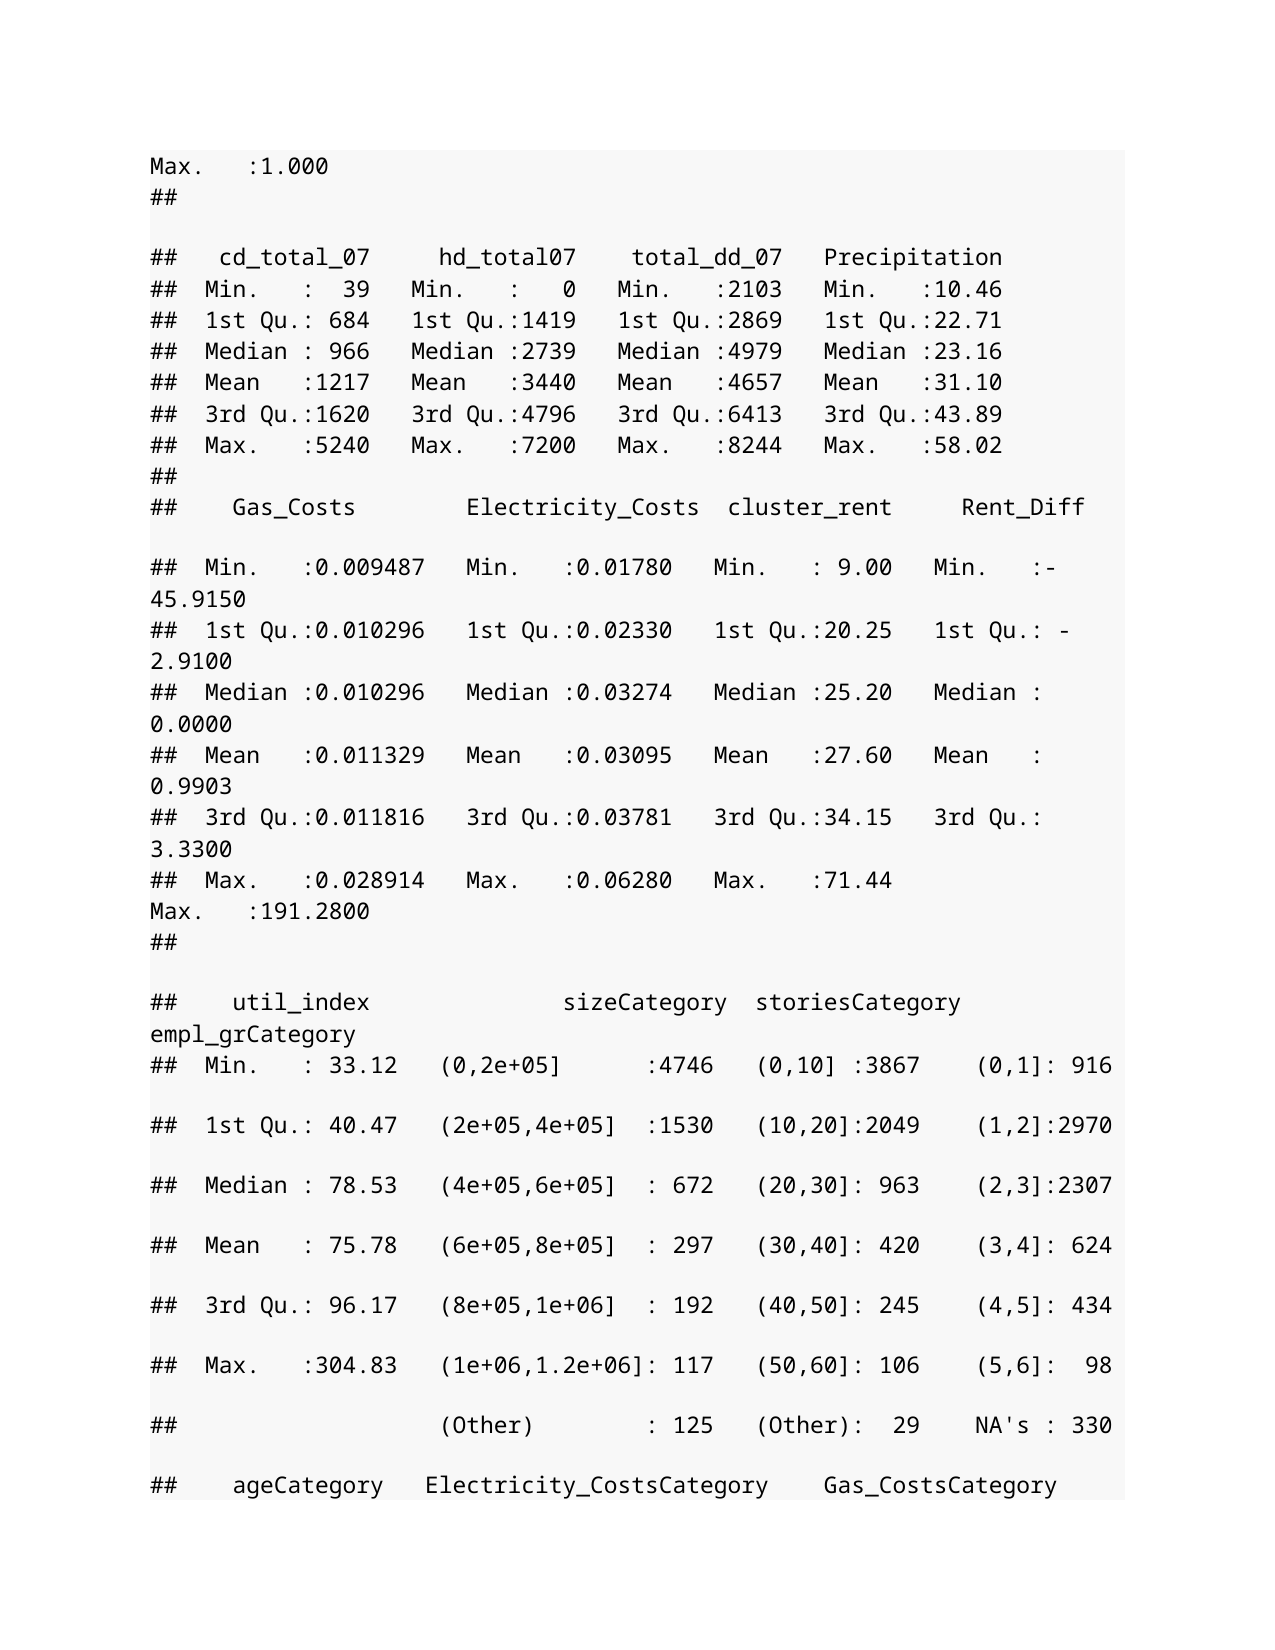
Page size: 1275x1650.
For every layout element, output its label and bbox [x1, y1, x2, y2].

text [150, 150, 1125, 1500]
